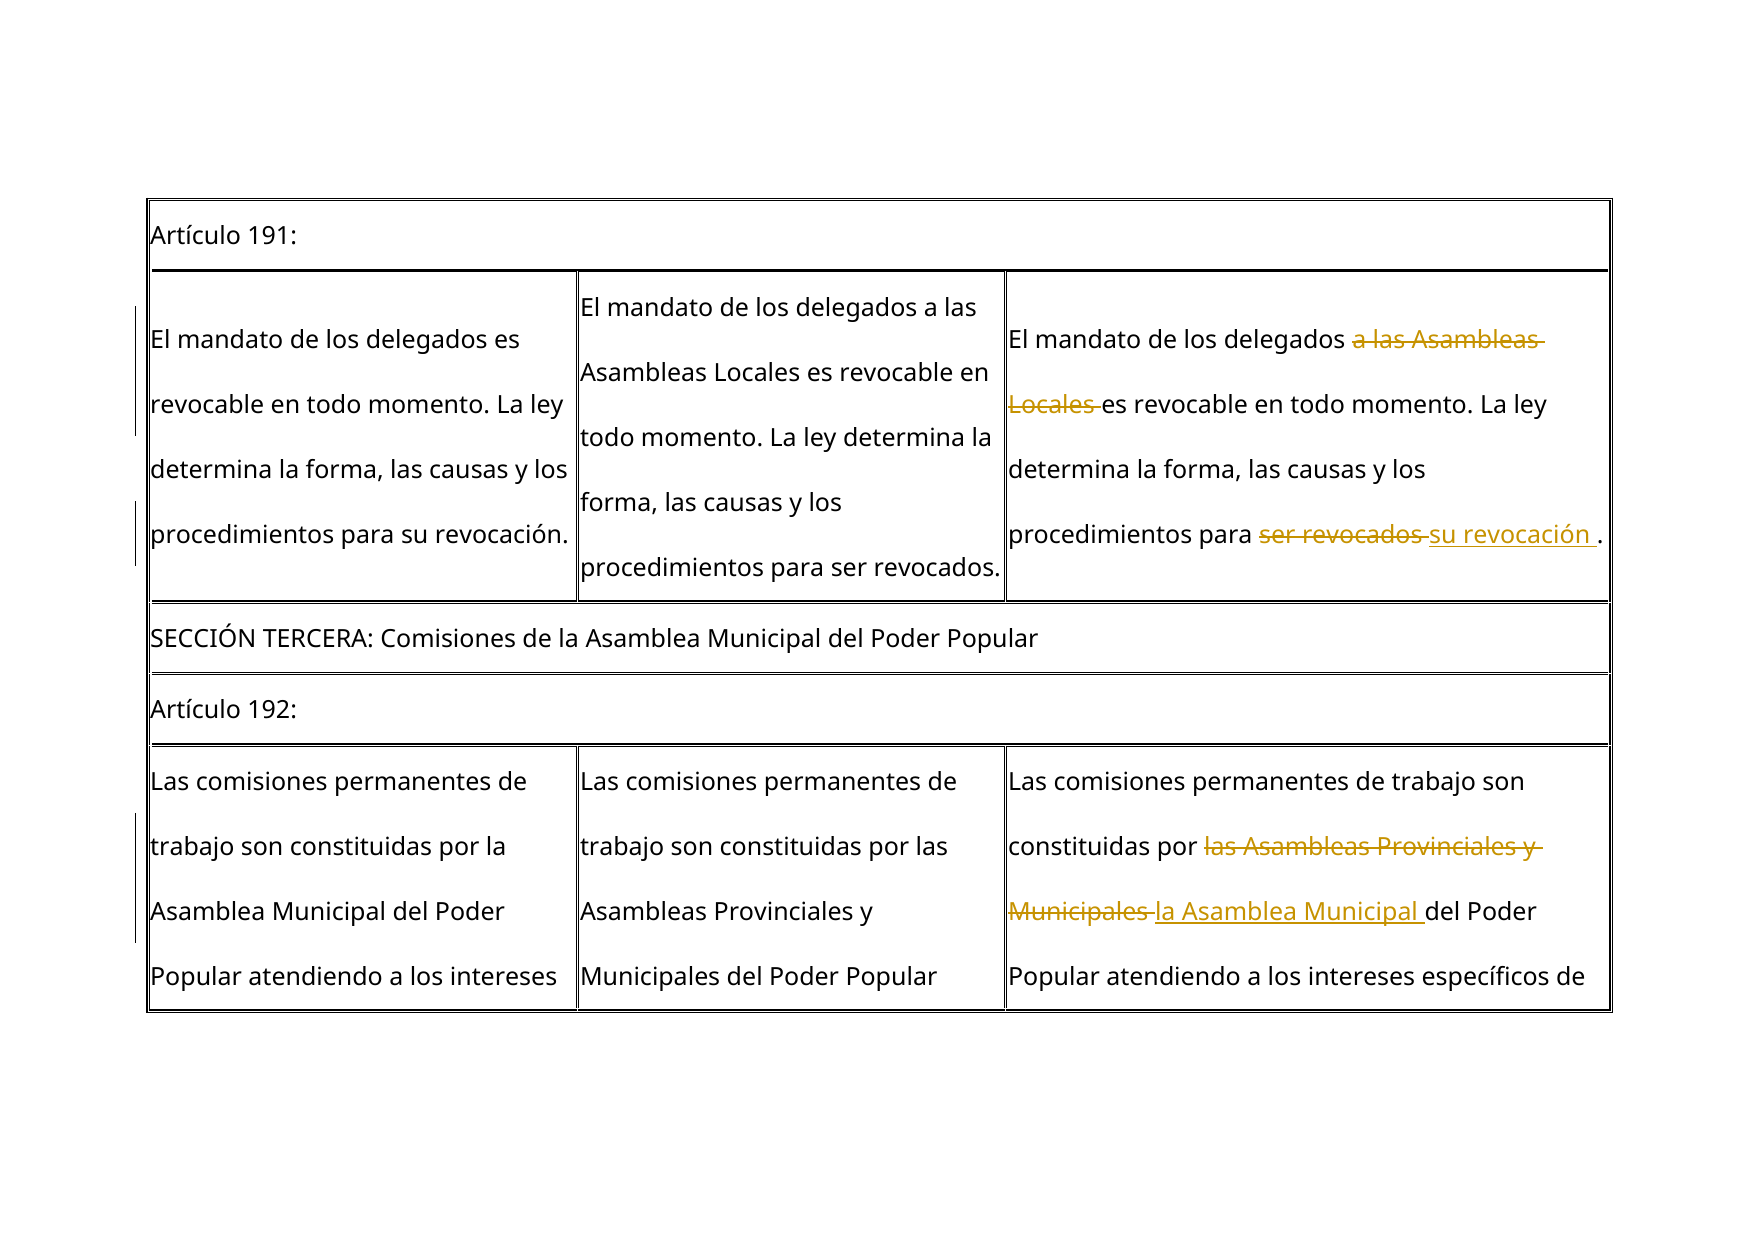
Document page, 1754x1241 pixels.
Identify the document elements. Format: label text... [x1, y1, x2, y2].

table_cell Artículo 191: [150, 201, 1609, 269]
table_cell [1006, 743, 1610, 1009]
table_cell El mandato de los delegados es revocable en todo momento. La ley determina la forma, las causas y los procedimientos para . [1007, 269, 1609, 600]
table_cell Artículo 192: [148, 672, 1611, 743]
table_cell El mandato de los delegados es revocable en todo momento. La ley determina la forma, las causas y los procedimientos para su revocación. [150, 269, 576, 600]
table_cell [578, 747, 1006, 1009]
table_cell SECCIÓN TERCERA: Comisiones de la Asamblea Municipal del Poder Popular [150, 600, 1610, 672]
table_cell El mandato de los delegados a las Asambleas Locales es revocable en todo momento. La ley determina la forma, las causas y los procedimientos para ser revocados. [579, 272, 1004, 600]
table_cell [150, 743, 577, 1009]
